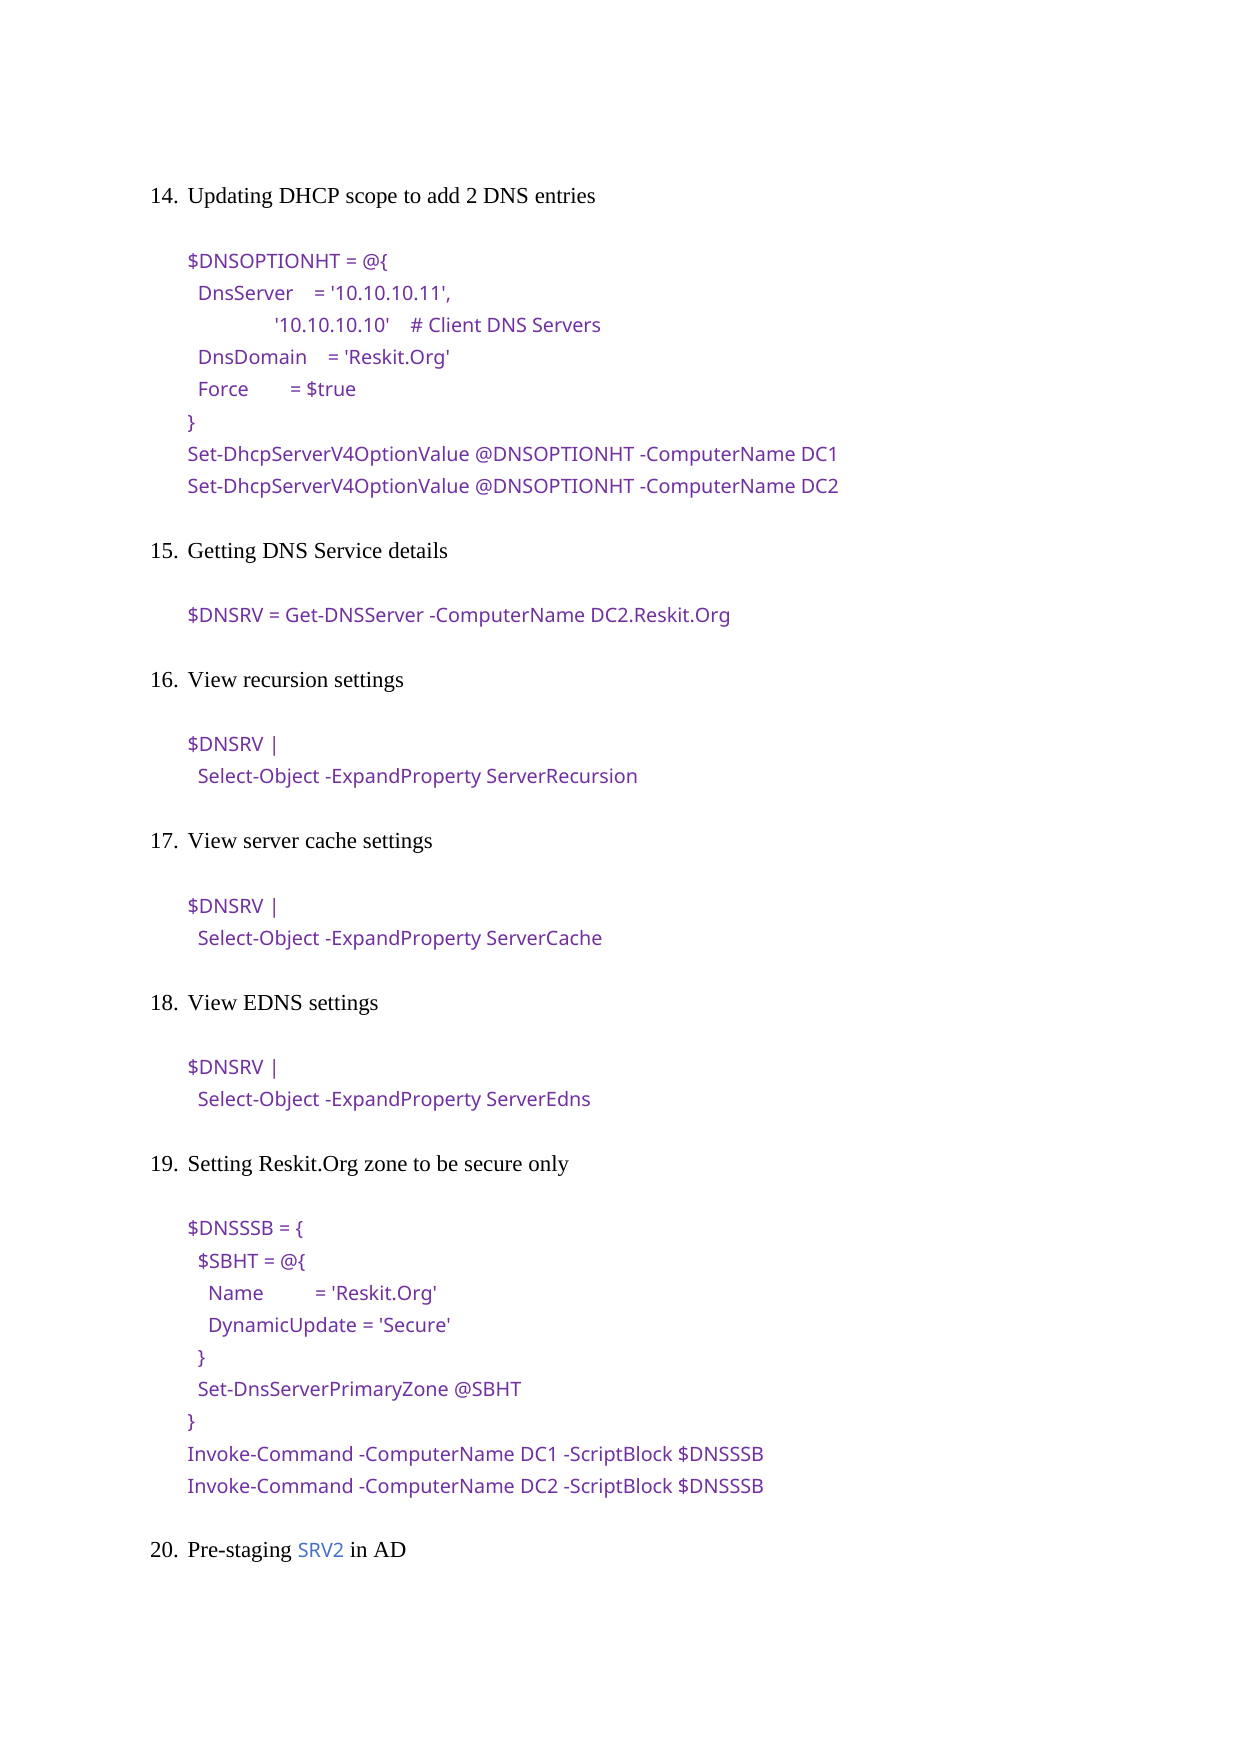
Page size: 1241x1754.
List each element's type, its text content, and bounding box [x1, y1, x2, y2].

text View server cache settings [150, 827, 1053, 853]
text } [187, 408, 1090, 435]
text Set-DnsServerPrimaryZone @SBHT [187, 1376, 1090, 1403]
text Name = 'Reskit.Org' [187, 1279, 1090, 1306]
text } [187, 1408, 1090, 1435]
text '10.10.10.10' # Client DNS Servers [187, 311, 1090, 338]
text Pre-staging SRV2 in AD [150, 1537, 1053, 1564]
text $DNSRV | [187, 1053, 1090, 1080]
text $DNSSSB = { [187, 1215, 1090, 1242]
text Invoke-Command -ComputerName DC2 -ScriptBlock $DNSSSB [187, 1472, 1090, 1499]
text DynamicUpdate = 'Secure' [187, 1311, 1090, 1338]
text $DNSOPTIONHT = @{ [187, 247, 1090, 274]
text Updating DHCP scope to add 2 DNS entries [150, 182, 1053, 208]
text Force = $true [187, 376, 1090, 403]
text View recursion settings [150, 666, 1053, 692]
text Select-Object -ExpandProperty ServerCache [187, 924, 1090, 951]
text Getting DNS Service details [150, 537, 1053, 563]
text Setting Reskit.Org zone to be secure only [150, 1150, 1053, 1176]
text $SBHT = @{ [187, 1247, 1090, 1274]
text Select-Object -ExpandProperty ServerRecursion [187, 763, 1090, 790]
text Set-DhcpServerV4OptionValue @DNSOPTIONHT -ComputerName DC1 [187, 440, 1090, 467]
text $DNSRV | [187, 731, 1090, 758]
text DnsDomain = 'Reskit.Org' [187, 343, 1090, 371]
text $DNSRV | [187, 892, 1090, 919]
text DnsServer = '10.10.10.11', [187, 279, 1090, 306]
text Invoke-Command -ComputerName DC1 -ScriptBlock $DNSSSB [187, 1440, 1090, 1467]
text Set-DhcpServerV4OptionValue @DNSOPTIONHT -ComputerName DC2 [187, 472, 1090, 499]
text $DNSRV = Get-DNSServer -ComputerName DC2.Reskit.Org [187, 601, 1090, 628]
text Select-Object -ExpandProperty ServerEdns [187, 1086, 1090, 1112]
text } [187, 1343, 1090, 1370]
text View EDNS settings [150, 988, 1053, 1015]
